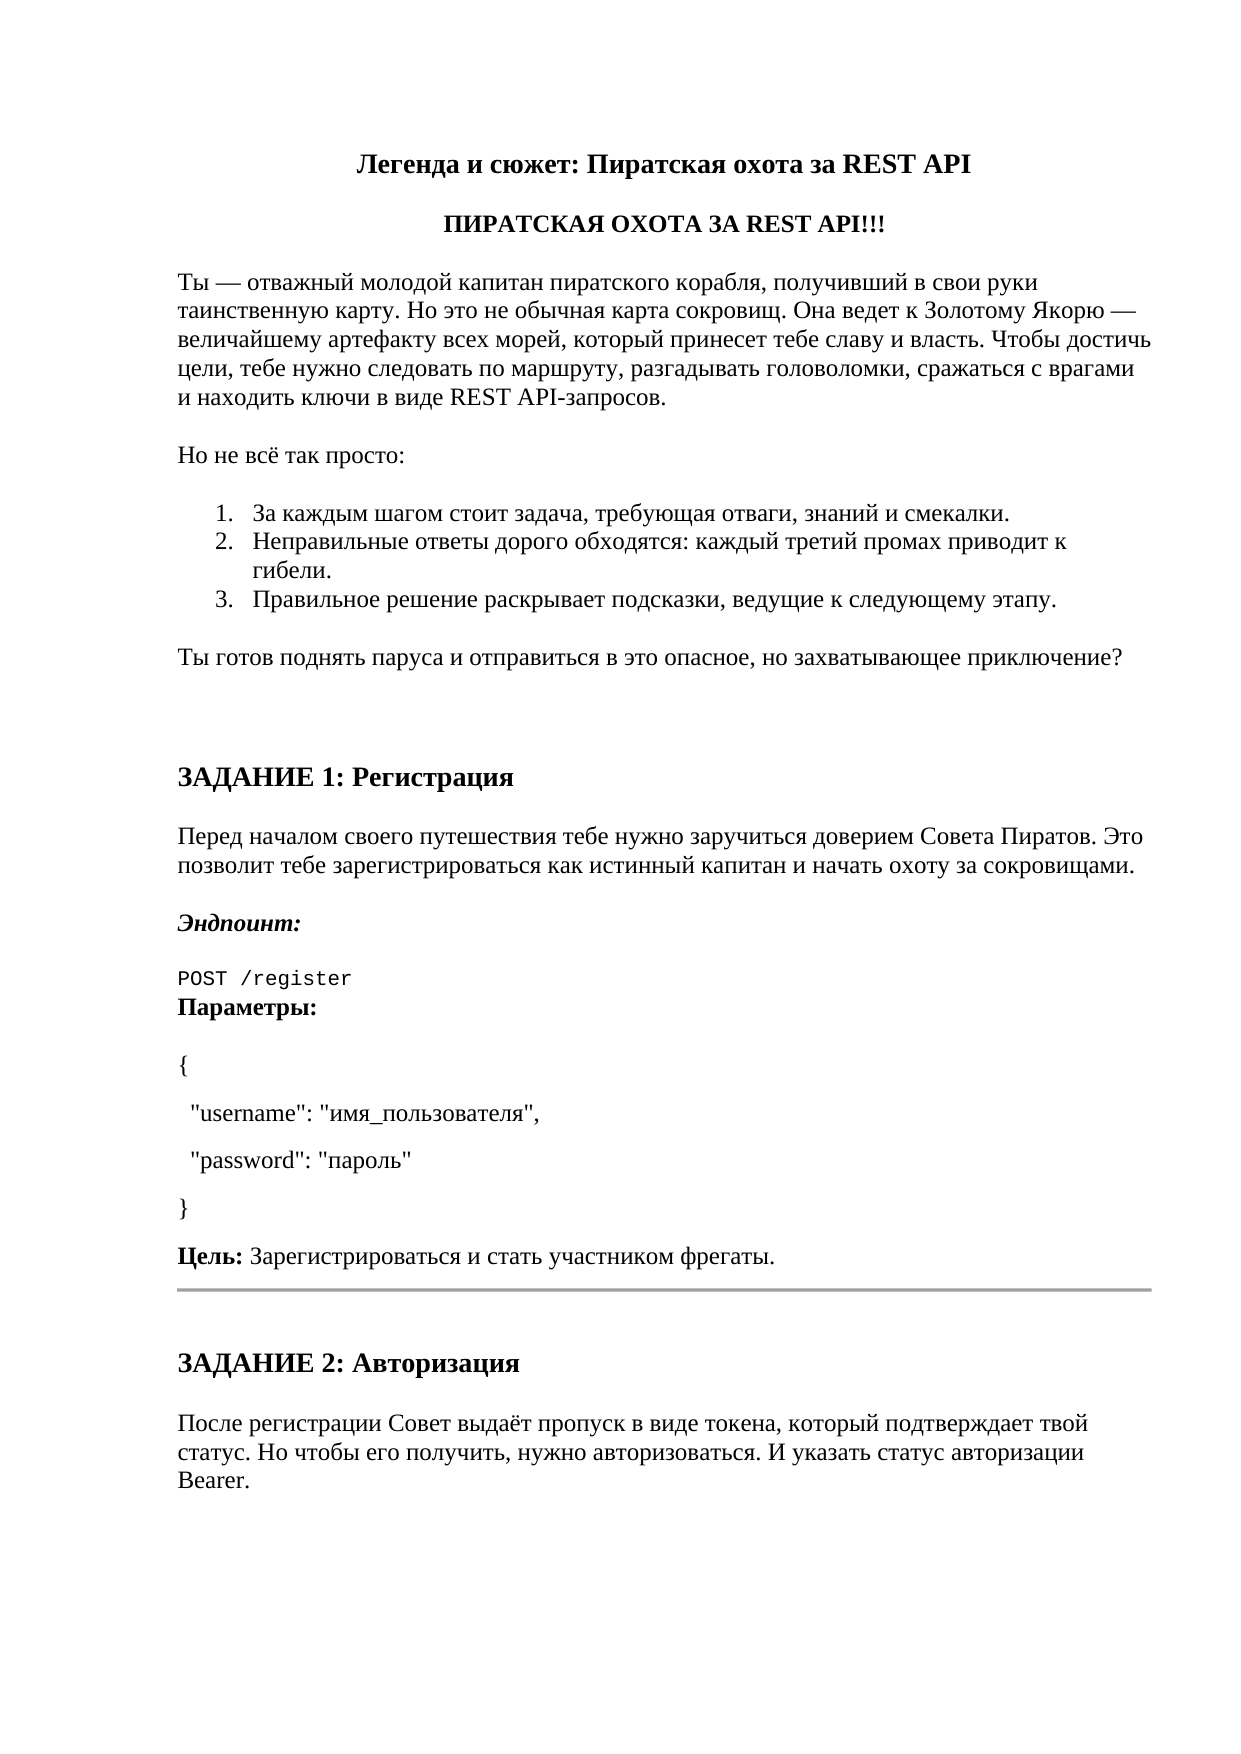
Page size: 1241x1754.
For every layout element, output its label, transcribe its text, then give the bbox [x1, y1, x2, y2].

list Неправильные ответы дорого обходятся: каждый третий промах приводит к гибели. [215, 526, 1152, 584]
text Но не всё так просто: [177, 440, 1152, 468]
text Цель: Зарегистрироваться и стать участником фрегаты. [177, 1241, 1152, 1269]
text Перед началом своего путешествия тебе нужно заручиться доверием Совета Пиратов. Это позволит тебе зарегистрироваться как истинный капитан и начать охоту за сокровищами. [177, 821, 1152, 879]
subtitle Эндпоинт: [177, 908, 1152, 937]
text ПИРАТСКАЯ ОХОТА ЗА REST API!!! [177, 209, 1152, 238]
text POST /register Параметры: [177, 968, 1152, 1021]
text { [177, 1050, 1152, 1079]
subtitle ЗАДАНИЕ 1: Регистрация [177, 760, 1152, 792]
list За каждым шагом стоит задача, требующая отваги, знаний и смекалки. [215, 498, 1152, 526]
text Легенда и сюжет: Пиратская охота за REST API [177, 147, 1152, 180]
list Правильное решение раскрывает подсказки, ведущие к следующему этапу. [215, 584, 1152, 613]
text "username": "имя_пользователя", [177, 1098, 1152, 1126]
text Ты готов поднять паруса и отправиться в это опасное, но захватывающее приключение? [177, 642, 1152, 671]
text } [177, 1193, 1152, 1222]
subtitle ЗАДАНИЕ 2: Авторизация [177, 1346, 1152, 1379]
text Ты — отважный молодой капитан пиратского корабля, получивший в свои руки таинственную карту. Но это не обычная карта сокровищ. Она ведет к Золотому Якорю — величайшему артефакту всех морей, который принесет тебе славу и власть. Чтобы достичь цели, тебе нужно следовать по маршруту, разгадывать головоломки, сражаться с врагами и находить ключи в виде REST API-запросов. [177, 267, 1152, 411]
text "password": "пароль" [177, 1145, 1152, 1174]
text После регистрации Совет выдаёт пропуск в виде токена, который подтверждает твой статус. Но чтобы его получить, нужно авторизоваться. И указать статус авторизации Bearer. [177, 1408, 1152, 1494]
